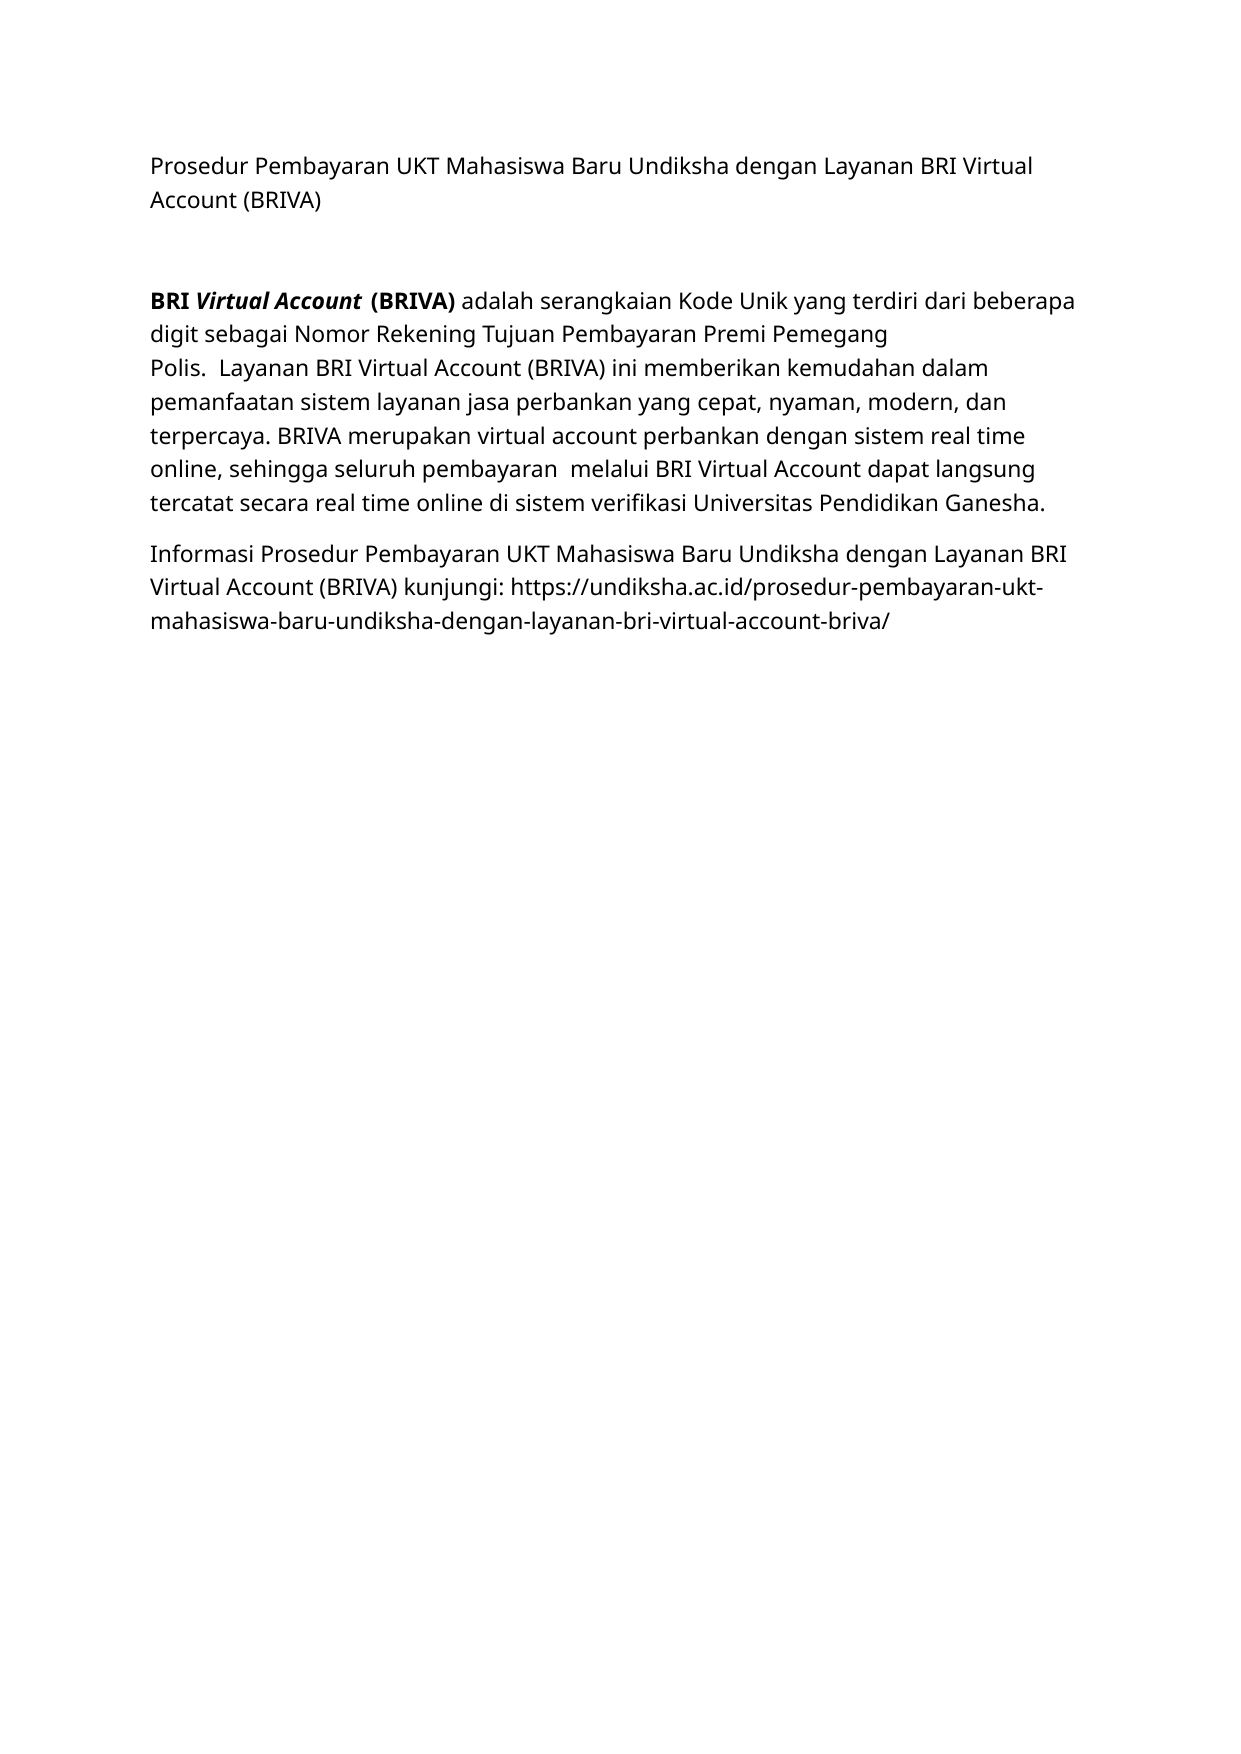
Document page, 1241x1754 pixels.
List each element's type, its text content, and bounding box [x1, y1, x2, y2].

text Prosedur Pembayaran UKT Mahasiswa Baru Undiksha dengan Layanan BRI Virtual Account (BRIVA) [150, 150, 1090, 215]
text Informasi Prosedur Pembayaran UKT Mahasiswa Baru Undiksha dengan Layanan BRI Virtual Account (BRIVA) kunjungi: https://undiksha.ac.id/prosedur-pembayaran-ukt-mahasiswa-baru-undiksha-dengan-layanan-bri-virtual-account-briva/ [150, 537, 1090, 636]
text BRI Virtual Account (BRIVA) adalah serangkaian Kode Unik yang terdiri dari beberapa digit sebagai Nomor Rekening Tujuan Pembayaran Premi Pemegang Polis. Layanan BRI Virtual Account (BRIVA) ini memberikan kemudahan dalam pemanfaatan sistem layanan jasa perbankan yang cepat, nyaman, modern, dan terpercaya. BRIVA merupakan virtual account perbankan dengan sistem real time online, sehingga seluruh pembayaran melalui BRI Virtual Account dapat langsung tercatat secara real time online di sistem verifikasi Universitas Pendidikan Ganesha. [150, 284, 1090, 518]
